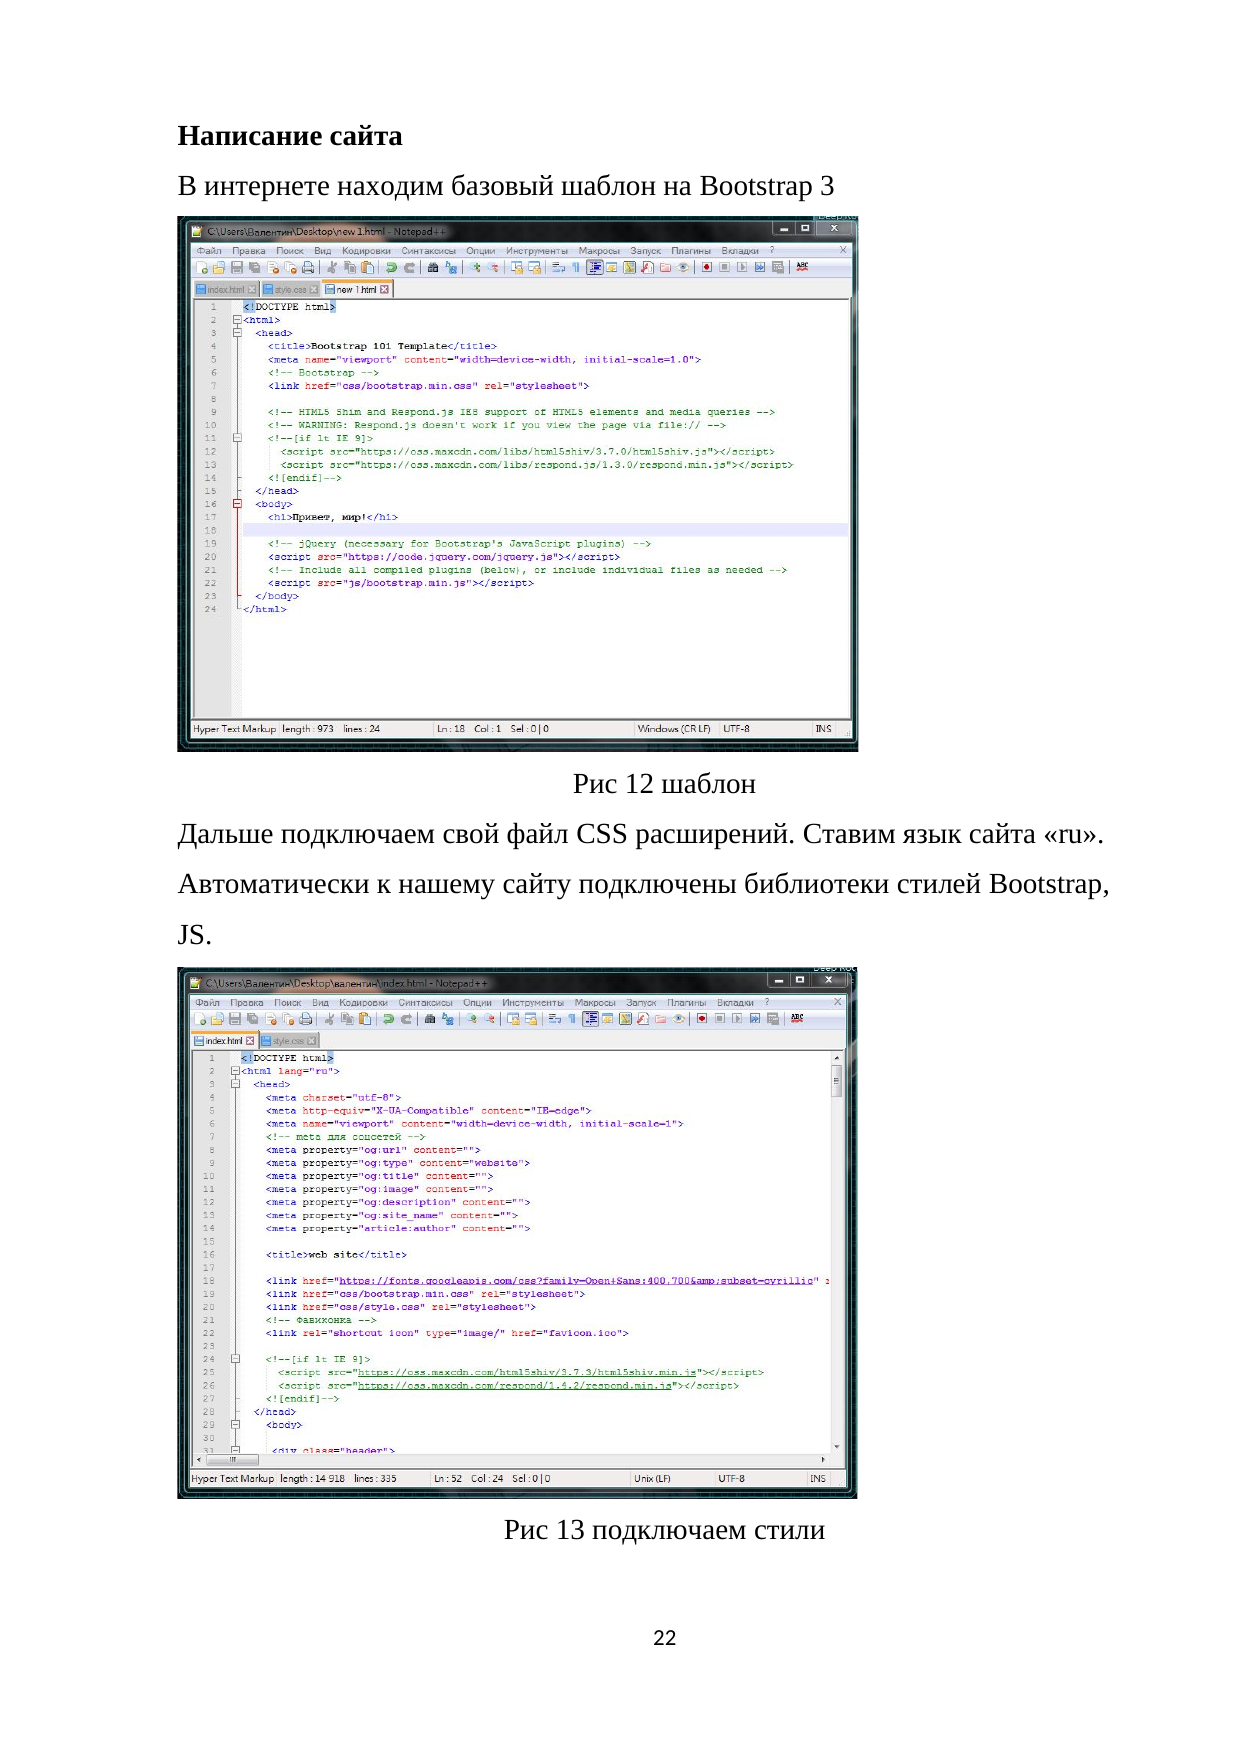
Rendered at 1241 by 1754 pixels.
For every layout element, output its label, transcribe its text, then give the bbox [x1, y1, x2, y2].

picture [177, 967, 858, 1499]
text Рис 12 шаблон [177, 766, 1152, 799]
picture [177, 216, 859, 752]
text Дальше подключаем свой файл CSS расширений. Ставим язык сайта «ru». Автоматически к нашему сайту подключены библиотеки стилей Bootstrap, JS. [177, 816, 1152, 950]
text Рис 13 подключаем стили [177, 1512, 1152, 1546]
